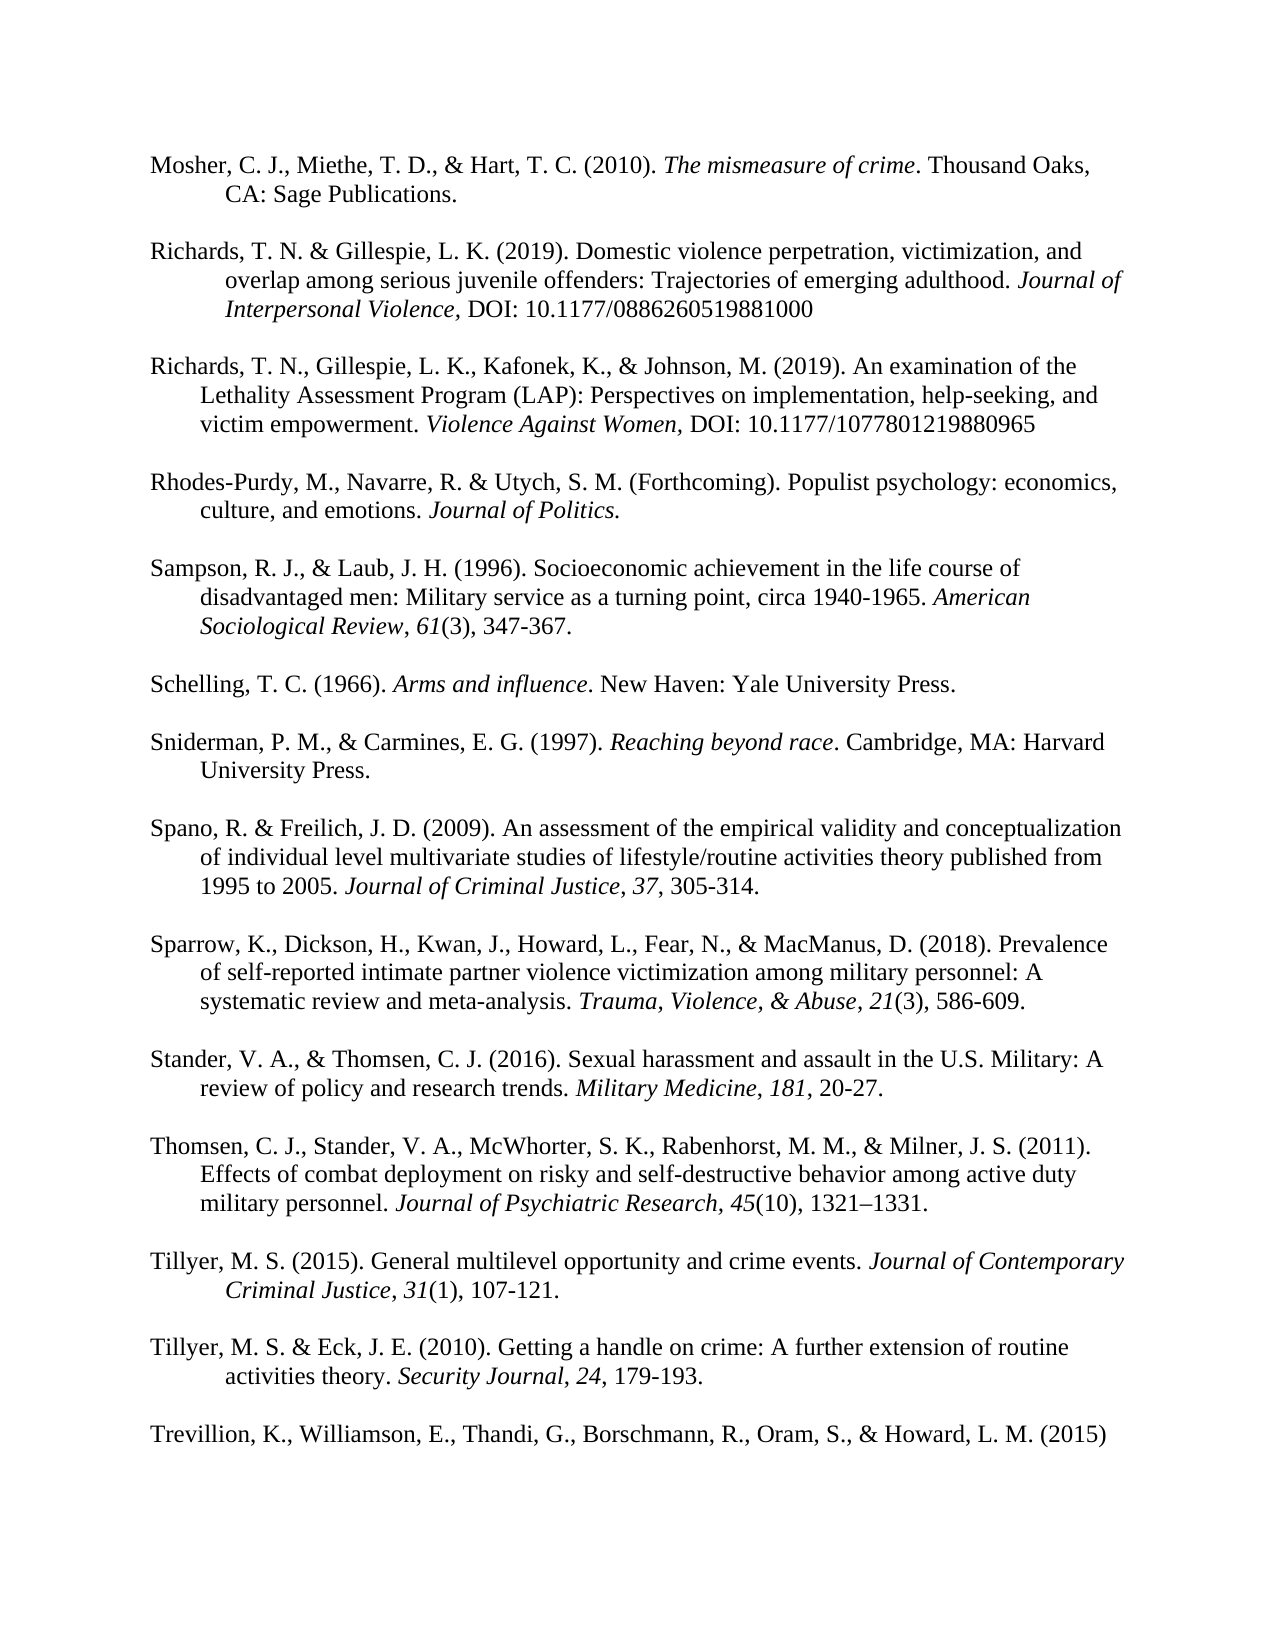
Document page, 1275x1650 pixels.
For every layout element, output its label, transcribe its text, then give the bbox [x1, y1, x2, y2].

text Spano, R. & Freilich, J. D. (2009). An assessment of the empirical validity and conceptualization of individual level multivariate studies of lifestyle/routine activities theory published from 1995 to 2005. Journal of Criminal Justice, 37, 305-314. [150, 813, 1125, 899]
text Sniderman, P. M., & Carmines, E. G. (1997). Reaching beyond race. Cambridge, MA: Harvard University Press. [150, 727, 1125, 784]
text Trevillion, K., Williamson, E., Thandi, G., Borschmann, R., Oram, S., & Howard, L. M. (2015) [150, 1419, 1125, 1447]
text activities theory. Security Journal, 24, 179-193. [150, 1361, 1125, 1390]
text Lethality Assessment Program (LAP): Perspectives on implementation, help-seeking, and victim empowerment. Violence Against Women, DOI: 10.1177/1077801219880965 [200, 380, 1125, 437]
text Rhodes-Purdy, M., Navarre, R. & Utych, S. M. (Forthcoming). Populist psychology: economics, culture, and emotions. Journal of Politics. [150, 467, 1125, 524]
text review of policy and research trends. Military Medicine, 181, 20-27. [150, 1073, 1125, 1102]
text CA: Sage Publications. [150, 179, 1125, 207]
text Schelling, T. C. (1966). Arms and influence. New Haven: Yale University Press. [150, 669, 1125, 697]
text Sampson, R. J., & Laub, J. H. (1996). Socioeconomic achievement in the life course of disadvantaged men: Military service as a turning point, circa 1940-1965. American Sociological Review, 61(3), 347-367. [150, 553, 1125, 639]
text Richards, T. N., Gillespie, L. K., Kafonek, K., & Johnson, M. (2019). An examination of the [150, 351, 1125, 380]
text overlap among serious juvenile offenders: Trajectories of emerging adulthood. Journal of Interpersonal Violence, DOI: 10.1177/0886260519881000 [225, 265, 1125, 322]
text Tillyer, M. S. & Eck, J. E. (2010). Getting a handle on crime: A further extension of routine [150, 1332, 1125, 1361]
text Criminal Justice, 31(1), 107-121. [150, 1275, 1125, 1304]
text Stander, V. A., & Thomsen, C. J. (2016). Sexual harassment and assault in the U.S. Military: A [150, 1044, 1125, 1073]
text Sparrow, K., Dickson, H., Kwan, J., Howard, L., Fear, N., & MacManus, D. (2018). Prevalence of self-reported intimate partner violence victimization among military personnel: A systematic review and meta-analysis. Trauma, Violence, & Abuse, 21(3), 586-609. [150, 929, 1125, 1015]
text Tillyer, M. S. (2015). General multilevel opportunity and crime events. Journal of Contemporary [150, 1246, 1125, 1275]
text Richards, T. N. & Gillespie, L. K. (2019). Domestic violence perpetration, victimization, and [150, 236, 1125, 265]
text Mosher, C. J., Miethe, T. D., & Hart, T. C. (2010). The mismeasure of crime. Thousand Oaks, [150, 150, 1125, 179]
text Thomsen, C. J., Stander, V. A., McWhorter, S. K., Rabenhorst, M. M., & Milner, J. S. (2011). Effects of combat deployment on risky and self-destructive behavior among active duty military personnel. Journal of Psychiatric Research, 45(10), 1321–1331. [150, 1131, 1125, 1217]
